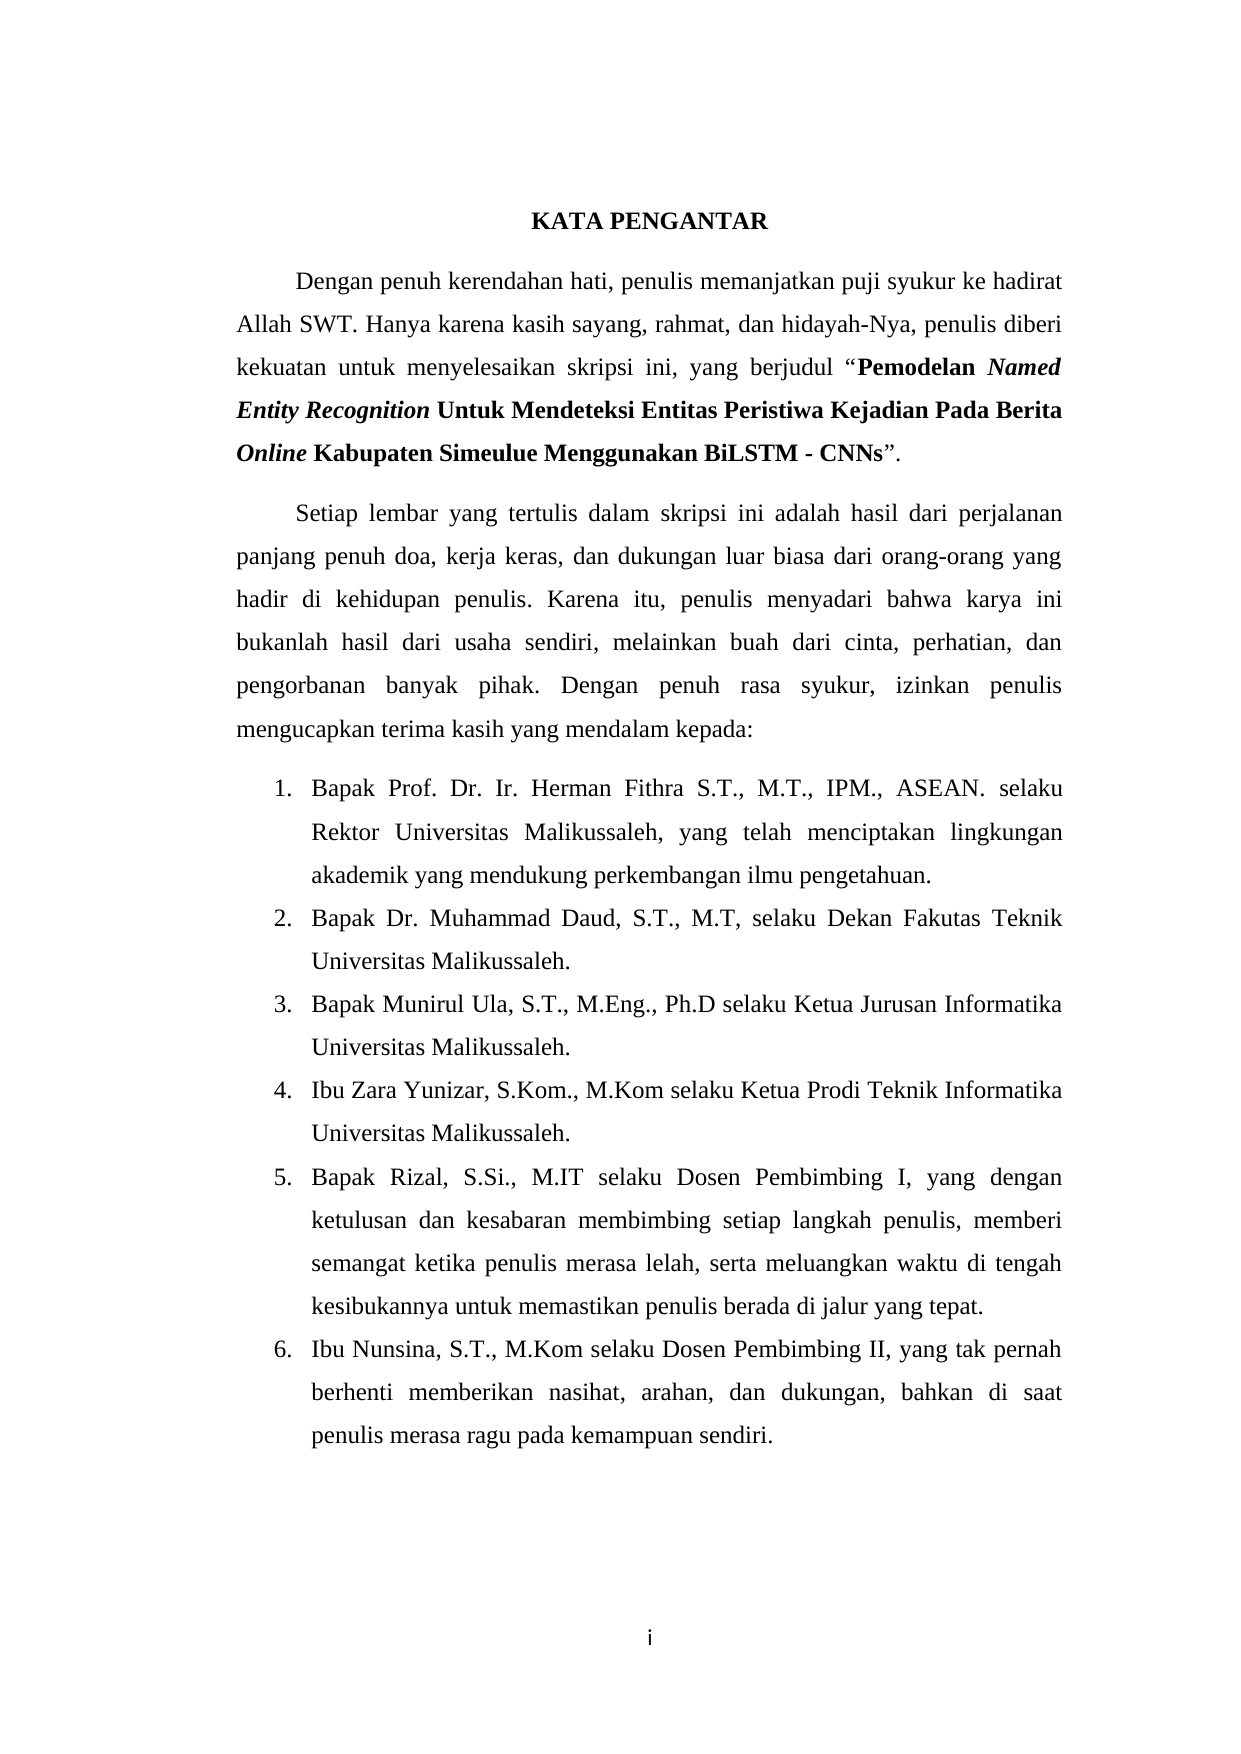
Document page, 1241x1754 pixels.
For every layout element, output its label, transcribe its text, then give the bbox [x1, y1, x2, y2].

text Dengan penuh kerendahan hati, penulis memanjatkan puji syukur ke hadirat Allah SWT. Hanya karena kasih sayang, rahmat, dan hidayah-Nya, penulis diberi kekuatan untuk menyelesaikan skripsi ini, yang berjudul “Pemodelan Named Entity Recognition Untuk Mendeteksi Entitas Peristiwa Kejadian Pada Berita Online Kabupaten Simeulue Menggunakan BiLSTM - CNNs”. [236, 266, 1063, 467]
text Setiap lembar yang tertulis dalam skripsi ini adalah hasil dari perjalanan panjang penuh doa, kerja keras, dan dukungan luar biasa dari orang-orang yang hadir di kehidupan penulis. Karena itu, penulis menyadari bahwa karya ini bukanlah hasil dari usaha sendiri, melainkan buah dari cinta, perhatian, dan pengorbanan banyak pihak. Dengan penuh rasa syukur, izinkan penulis mengucapkan terima kasih yang mendalam kepada: [236, 498, 1063, 742]
list Bapak Dr. Muhammad Daud, S.T., M.T, selaku Dekan Fakutas Teknik Universitas Malikussaleh. [274, 903, 1063, 975]
list Ibu Nunsina, S.T., M.Kom selaku Dosen Pembimbing II, yang tak pernah berhenti memberikan nasihat, arahan, dan dukungan, bahkan di saat penulis merasa ragu pada kemampuan sendiri. [274, 1334, 1063, 1449]
list Bapak Prof. Dr. Ir. Herman Fithra S.T., M.T., IPM., ASEAN. selaku Rektor Universitas Malikussaleh, yang telah menciptakan lingkungan akademik yang mendukung perkembangan ilmu pengetahuan. [274, 773, 1063, 888]
list Ibu Zara Yunizar, S.Kom., M.Kom selaku Ketua Prodi Teknik Informatika Universitas Malikussaleh. [274, 1075, 1063, 1147]
list Bapak Rizal, S.Si., M.IT selaku Dosen Pembimbing I, yang dengan ketulusan dan kesabaran membimbing setiap langkah penulis, memberi semangat ketika penulis merasa lelah, serta meluangkan waktu di tengah kesibukannya untuk memastikan penulis berada di jalur yang tepat. [274, 1162, 1063, 1320]
subtitle KATA PENGANTAR [236, 206, 1063, 235]
list Bapak Munirul Ula, S.T., M.Eng., Ph.D selaku Ketua Jurusan Informatika Universitas Malikussaleh. [274, 989, 1063, 1061]
